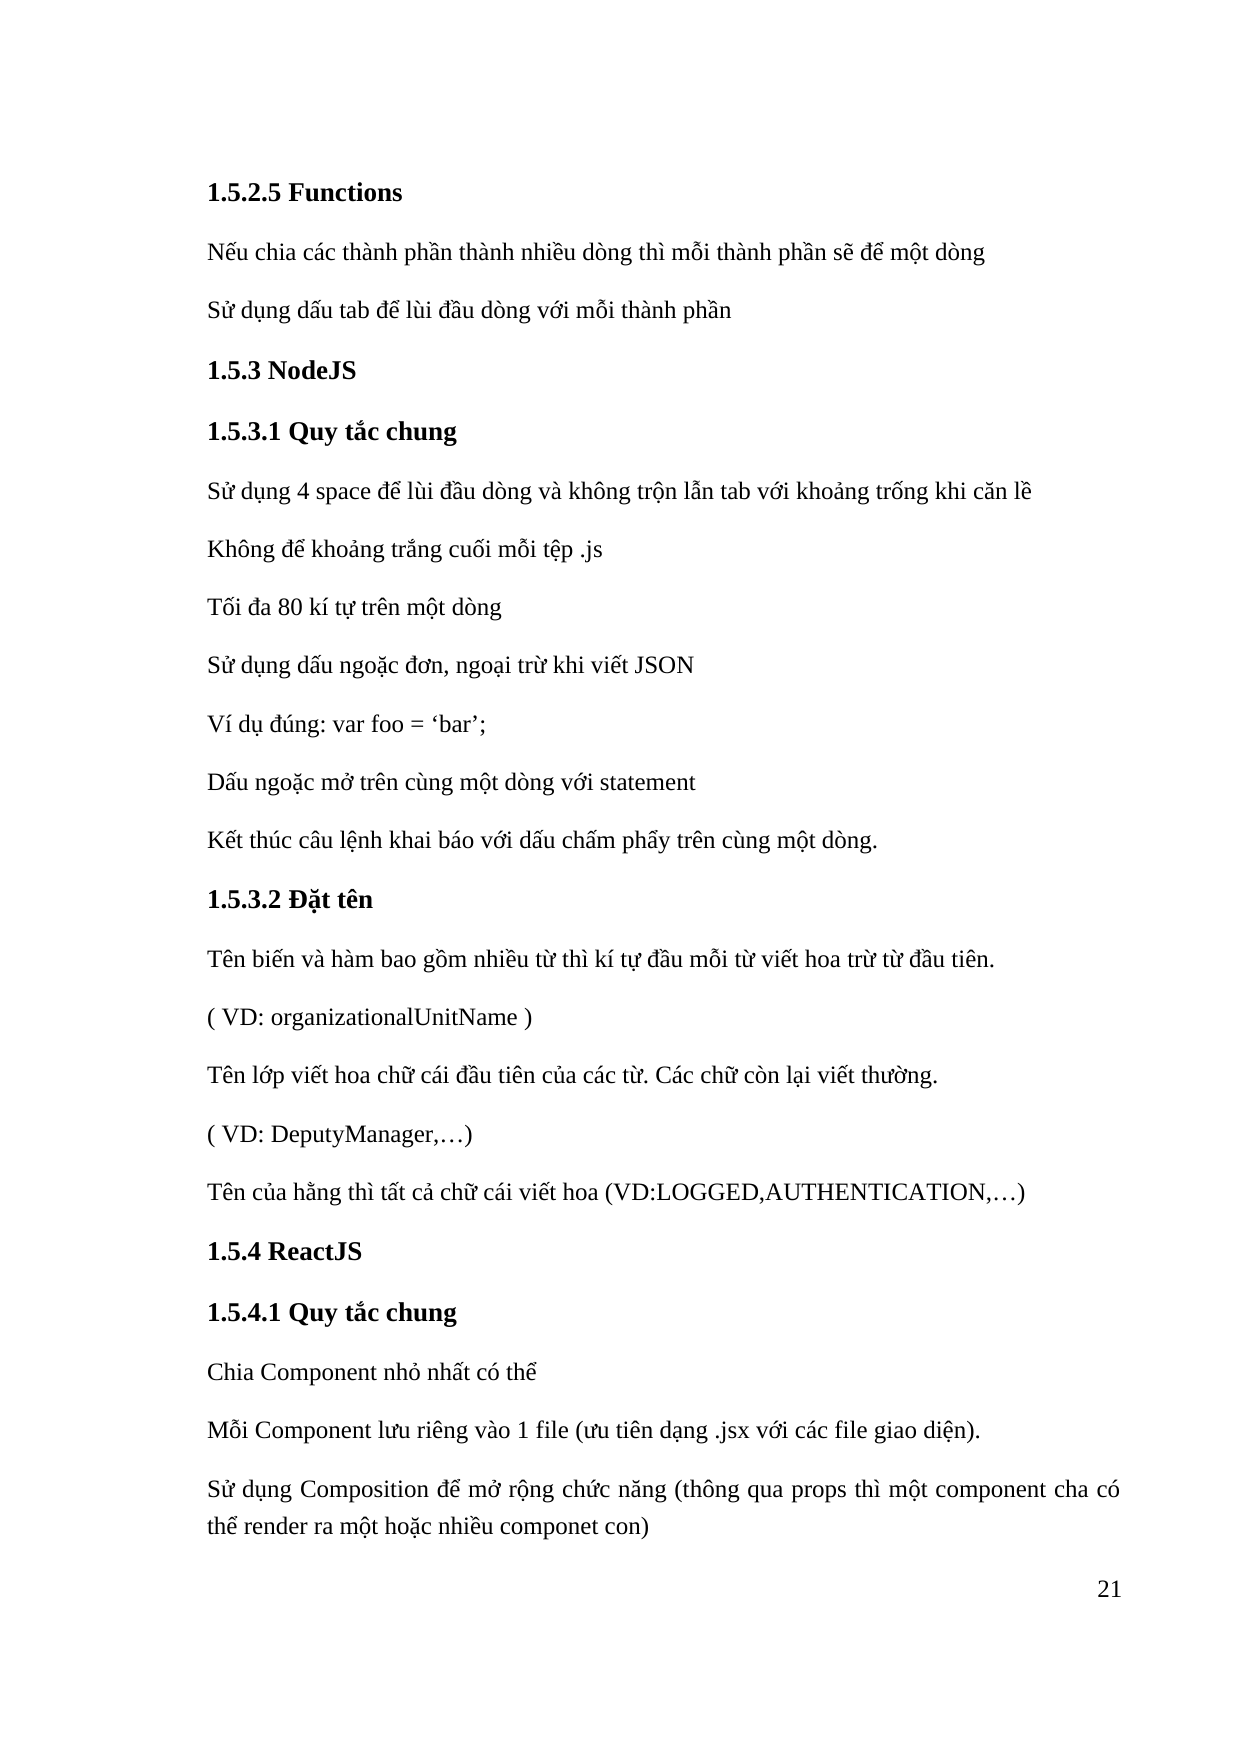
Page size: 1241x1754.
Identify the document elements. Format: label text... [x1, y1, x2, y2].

text Nếu chia các thành phần thành nhiều dòng thì mỗi thành phần sẽ để một dòng [207, 237, 1122, 266]
text Mỗi Component lưu riêng vào 1 file (ưu tiên dạng .jsx với các file giao diện). [207, 1416, 1122, 1444]
text Sử dụng dấu ngoặc đơn, ngoại trừ khi viết JSON [207, 651, 1122, 679]
subtitle Quy tắc chung [207, 415, 1122, 446]
text Không để khoảng trắng cuối mỗi tệp .js [207, 534, 1122, 563]
text Chia Component nhỏ nhất có thể [207, 1357, 1122, 1386]
text Sử dụng dấu tab để lùi đầu dòng với mỗi thành phần [207, 296, 1122, 324]
subtitle Đặt tên [207, 883, 1122, 914]
text Tên lớp viết hoa chữ cái đầu tiên của các từ. Các chữ còn lại viết thường. [207, 1061, 1122, 1089]
text Tối đa 80 kí tự trên một dòng [207, 592, 1122, 621]
subtitle NodeJS [207, 354, 1122, 385]
subtitle ReactJS [207, 1235, 1122, 1266]
text ( VD: organizationalUnitName ) [207, 1002, 1122, 1031]
text Sử dụng Composition để mở rộng chức năng (thông qua props thì một component cha có thể render ra một hoặc nhiều componet con) [207, 1474, 1122, 1540]
text Ví dụ đúng: var foo = ‘bar’; [207, 709, 1122, 737]
text Kết thúc câu lệnh khai báo với dấu chấm phẩy trên cùng một dòng. [207, 825, 1122, 854]
text ( VD: DeputyManager,…) [207, 1119, 1122, 1147]
text Dấu ngoặc mở trên cùng một dòng với statement [207, 767, 1122, 796]
text Tên biến và hàm bao gồm nhiều từ thì kí tự đầu mỗi từ viết hoa trừ từ đầu tiên. [207, 944, 1122, 973]
subtitle Quy tắc chung [207, 1296, 1122, 1327]
subtitle Functions [207, 176, 1122, 207]
text Tên của hằng thì tất cả chữ cái viết hoa (VD:LOGGED,AUTHENTICATION,…) [207, 1177, 1122, 1206]
text Sử dụng 4 space để lùi đầu dòng và không trộn lẫn tab với khoảng trống khi căn lề [207, 476, 1122, 505]
